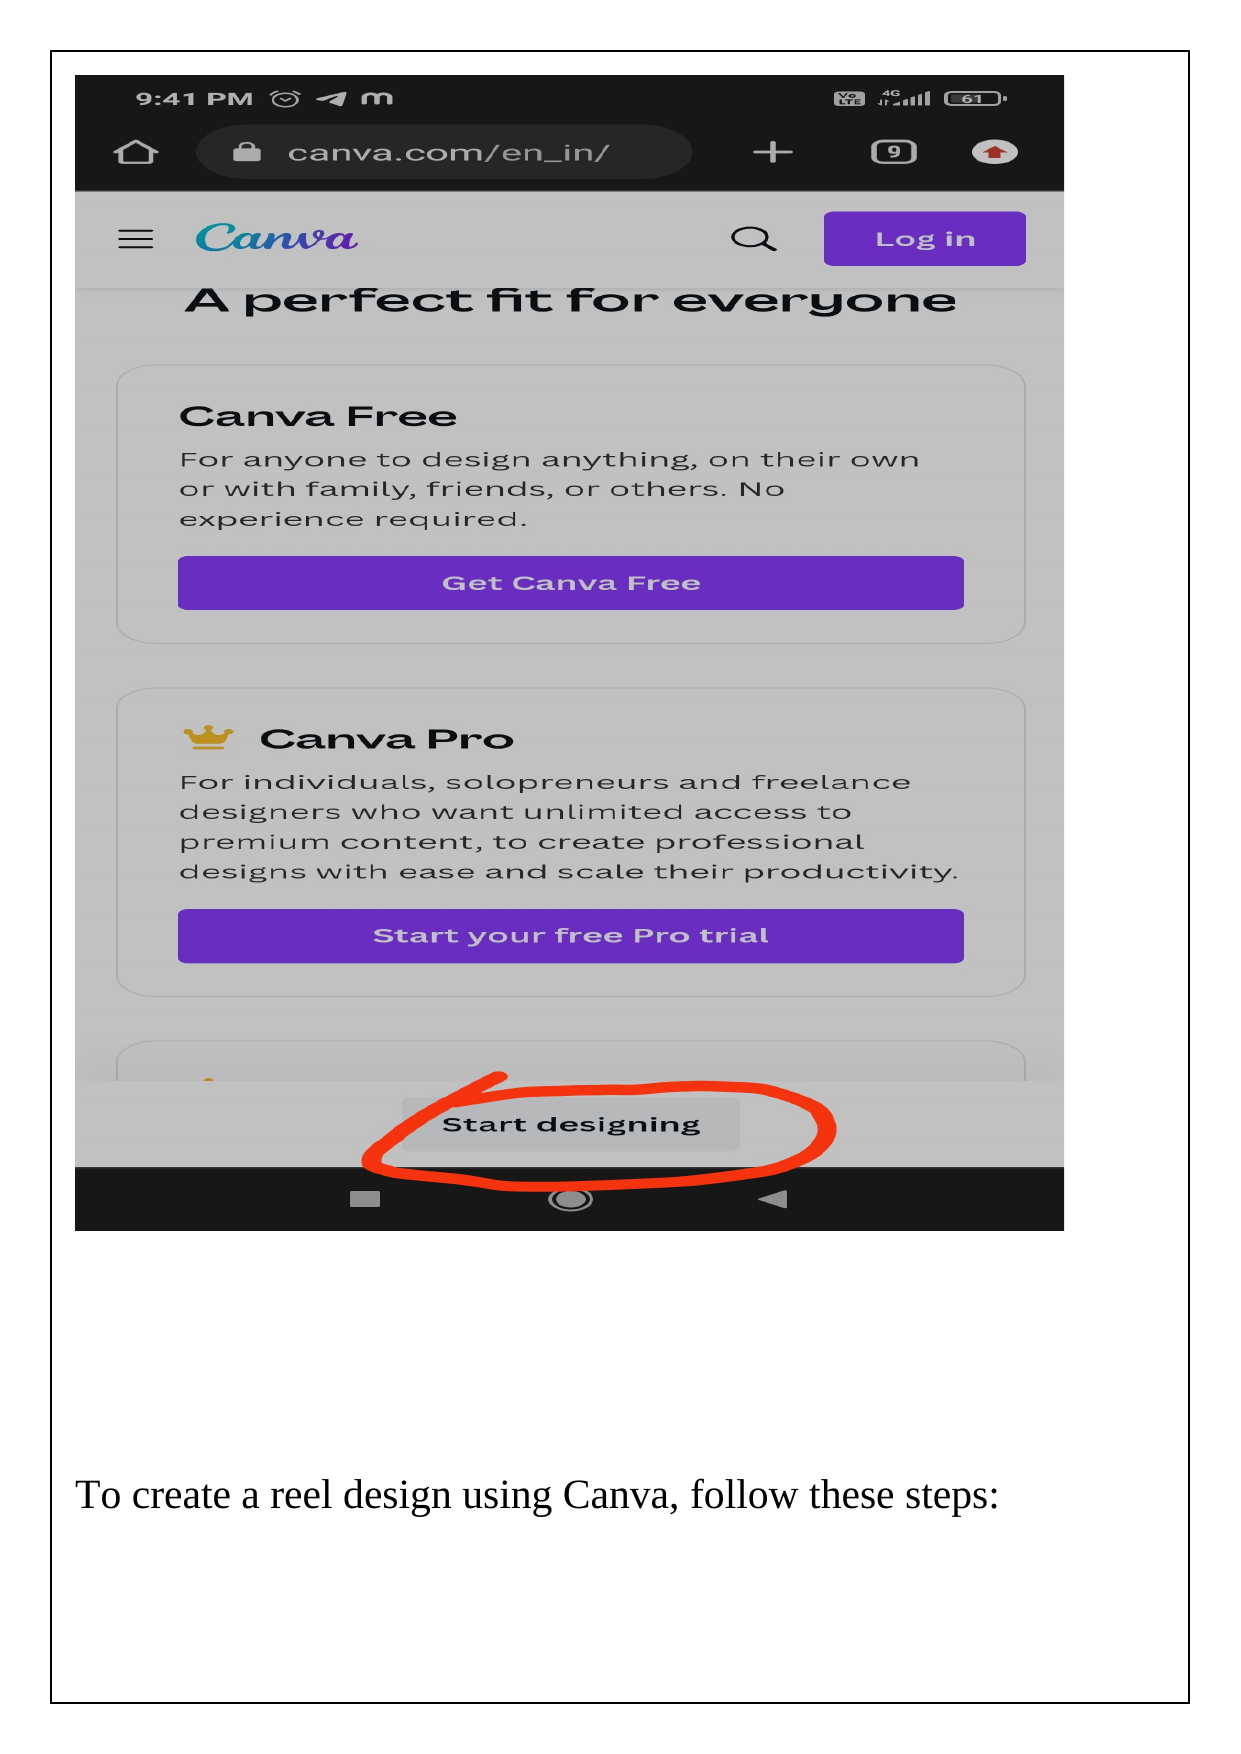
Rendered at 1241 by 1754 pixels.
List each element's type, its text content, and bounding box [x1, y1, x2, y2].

picture [75, 75, 1065, 1231]
text To create a reel design using Canva, follow these steps: [75, 1469, 1165, 1517]
